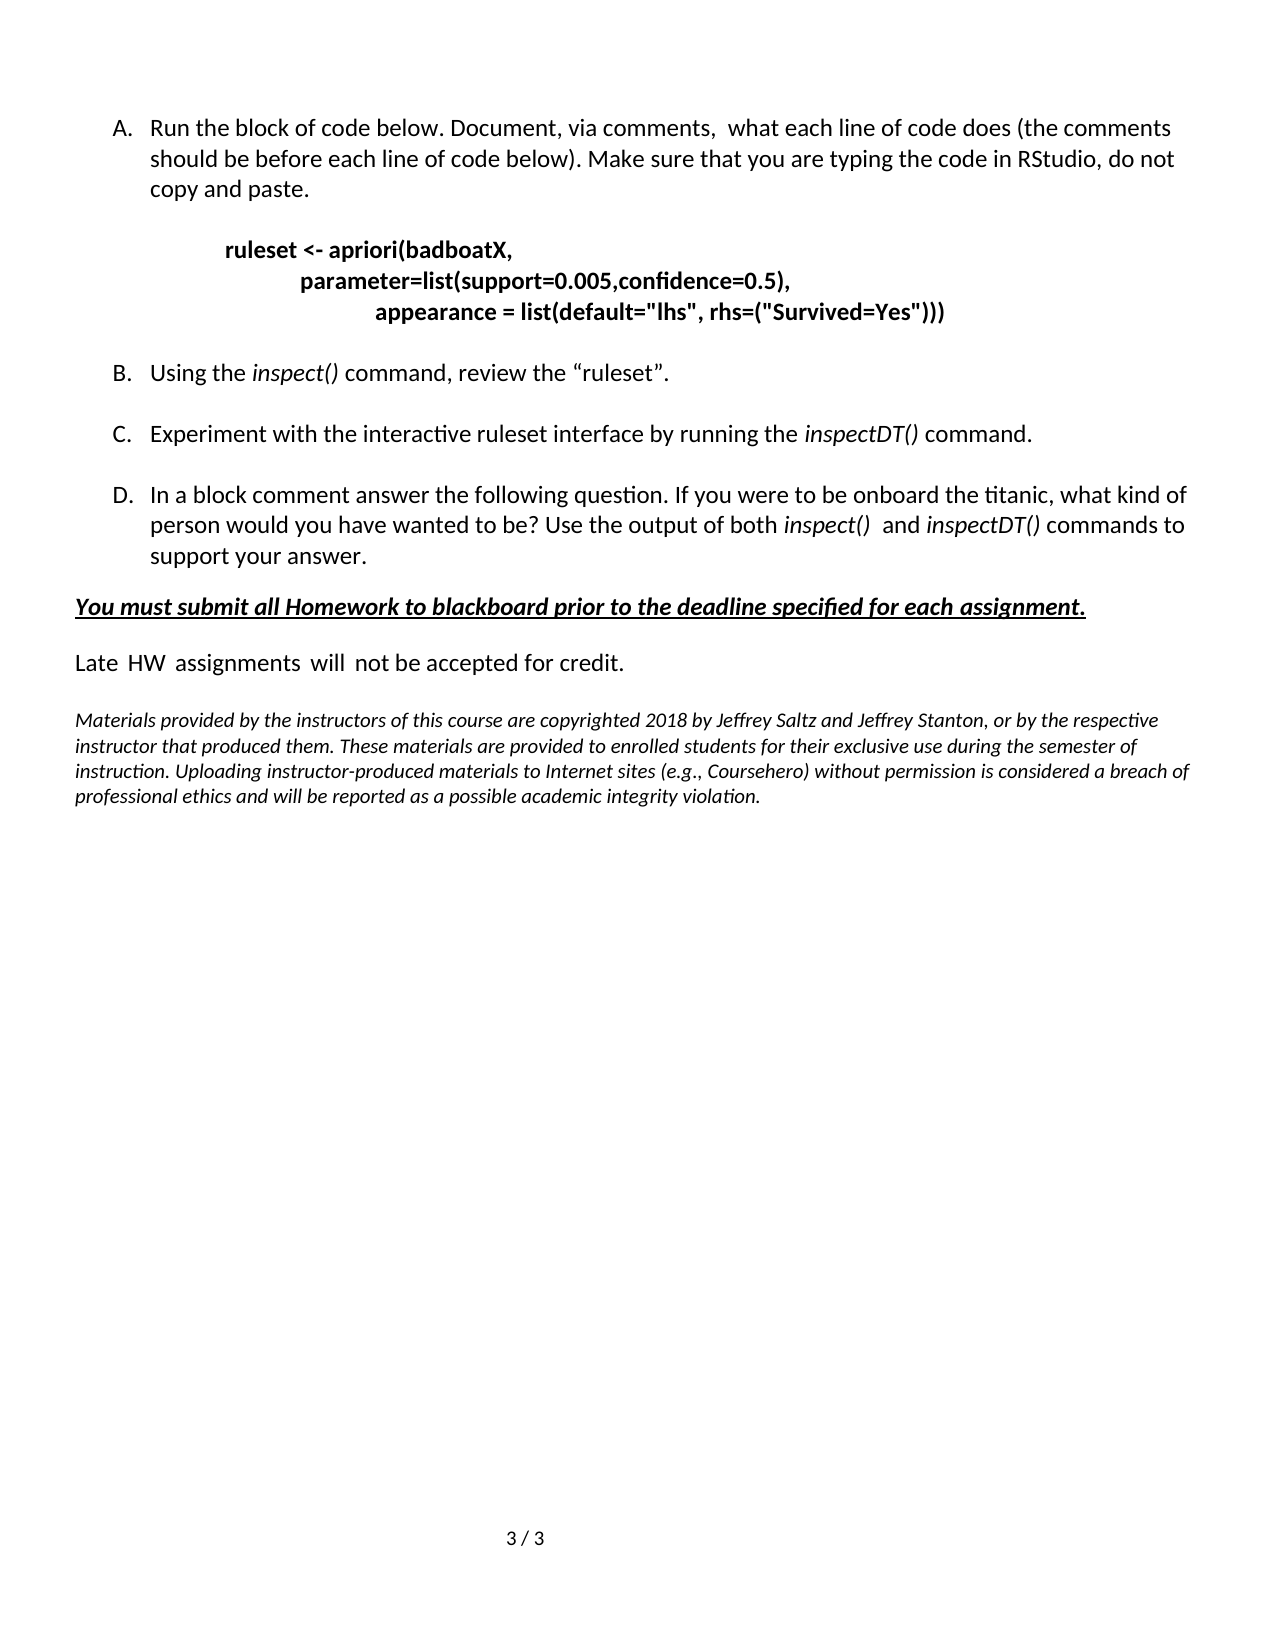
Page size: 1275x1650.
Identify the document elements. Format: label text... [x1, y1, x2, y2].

text Late HW assignments will not be accepted for credit. [75, 647, 1200, 677]
list In a block comment answer the following question. If you were to be onboard the titanic, what kind of person would you have wanted to be? Use the output of both inspect() and inspectDT() commands to support your answer. [112, 479, 1200, 570]
list Experiment with the interactive ruleset interface by running the inspectDT() command. [112, 418, 1200, 448]
text You must submit all Homework to blackboard prior to the deadline specified for each assignment. [75, 591, 1200, 622]
list Run the block of code below. Document, via comments, what each line of code does (the comments should be before each line of code below). Make sure that you are typing the code in RStudio, do not copy and paste. [112, 112, 1200, 204]
text ruleset <- apriori(badboatX, parameter=list(support=0.005,confidence=0.5), appearance = list(default="lhs", rhs=("Survived=Yes"))) [225, 234, 1200, 326]
text Materials provided by the instructors of this course are copyrighted 2018 by Jeffrey Saltz and Jeffrey Stanton, or by the respective instructor that produced them. These materials are provided to enrolled students for their exclusive use during the semester of instruction. Uploading instructor-produced materials to Internet sites (e.g., Coursehero) without permission is considered a breach of professional ethics and will be reported as a possible academic integrity violation. [75, 707, 1200, 809]
list Using the inspect() command, review the “ruleset”. [112, 357, 1200, 387]
